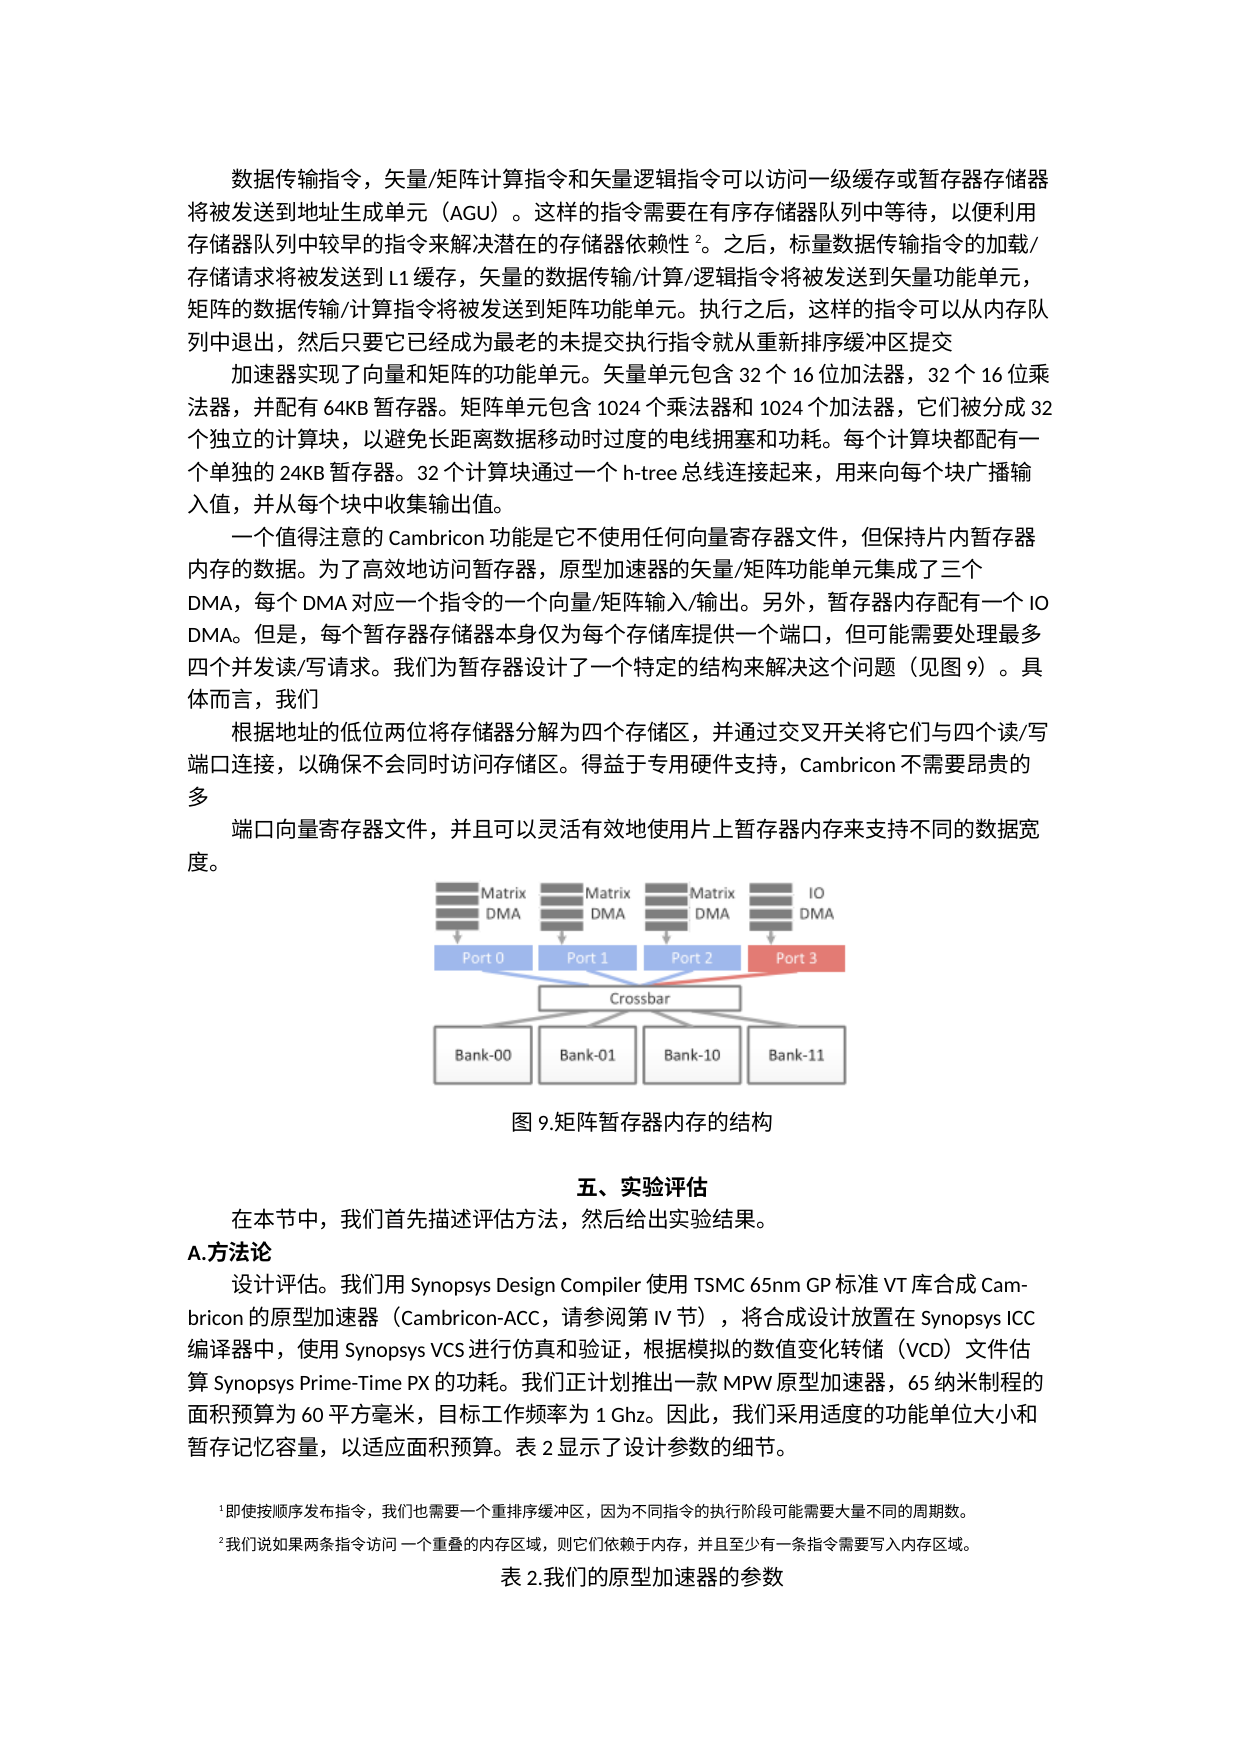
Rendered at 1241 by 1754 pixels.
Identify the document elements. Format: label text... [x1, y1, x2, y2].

text 2我们说如果两条指令访问 一个重叠的内存区域，则它们依赖于内存，并且至少有一条指令需要写入内存区域。 [187, 1527, 1053, 1559]
text 一个值得注意的Cambricon功能是它不使用任何向量寄存器文件，但保持片内暂存器内存的数据。为了高效地访问暂存器，原型加速器的矢量/矩阵功能单元集成了三个DMA，每个DMA对应一个指令的一个向量/矩阵输入/输出。另外，暂存器内存配有一个IO DMA。但是，每个暂存器存储器本身仅为每个存储库提供一个端口，但可能需要处理最多四个并发读/写请求。我们为暂存器设计了一个特定的结构来解决这个问题（见图9）。具体而言，我们 [187, 519, 1053, 714]
text 1即使按顺序发布指令，我们也需要一个重排序缓冲区，因为不同指令的执行阶段可能需要大量不同的周期数。 [187, 1494, 1053, 1527]
text 设计评估。我们用Synopsys Design Compiler使用TSMC 65nm GP标准VT库合成Cam- bricon的原型加速器（Cambricon-ACC，请参阅第IV节），将合成设计放置在Synopsys ICC编译器中，使用Synopsys VCS进行仿真和验证，根据模拟的数值变化转储（VCD）文件估算Synopsys Prime-Time PX的功耗。我们正计划推出一款MPW原型加速器，65纳米制程的面积预算为60平方毫米，目标工作频率为1 Ghz。因此，我们采用适度的功能单位大小和暂存记忆容量，以适应面积预算。表2显示了设计参数的细节。 [187, 1267, 1053, 1462]
text 加速器实现了向量和矩阵的功能单元。矢量单元包含32个16位加法器，32个16位乘法器，并配有64KB暂存器。矩阵单元包含1024个乘法器和1024个加法器，它们被分成32个独立的计算块，以避免长距离数据移动时过度的电线拥塞和功耗。每个计算块都配有一个单独的24KB暂存器。32个计算块通过一个h-tree总线连接起来，用来向每个块广播输入值，并从每个块中收集输出值。 [187, 357, 1053, 519]
text 在本节中，我们首先描述评估方法，然后给出实验结果。 [187, 1202, 1053, 1234]
text 图9.矩阵暂存器内存的结构 [187, 1104, 1053, 1137]
text 根据地址的低位两位将存储器分解为四个存储区，并通过交叉开关将它们与四个读/写端口连接，以确保不会同时访问存储区。得益于专用硬件支持，Cambricon不需要昂贵的多 [187, 714, 1053, 812]
text 表2.我们的原型加速器的参数 [187, 1559, 1053, 1592]
text A.方法论 [187, 1234, 1053, 1267]
text 五、实验评估 [187, 1169, 1053, 1202]
text 数据传输指令，矢量/矩阵计算指令和矢量逻辑指令可以访问一级缓存或暂存器存储器将被发送到地址生成单元（AGU）。这样的指令需要在有序存储器队列中等待，以便利用存储器队列中较早的指令来解决潜在的存储器依赖性2。之后，标量数据传输指令的加载/存储请求将被发送到L1缓存，矢量的数据传输/计算/逻辑指令将被发送到矢量功能单元，矩阵的数据传输/计算指令将被发送到矩阵功能单元。执行之后，这样的指令可以从内存队列中退出，然后只要它已经成为最老的未提交执行指令就从重新排序缓冲区提交 [187, 162, 1053, 357]
text 端口向量寄存器文件，并且可以灵活有效地使用片上暂存器内存来支持不同的数据宽度。 [187, 812, 1053, 877]
picture [412, 877, 872, 1091]
